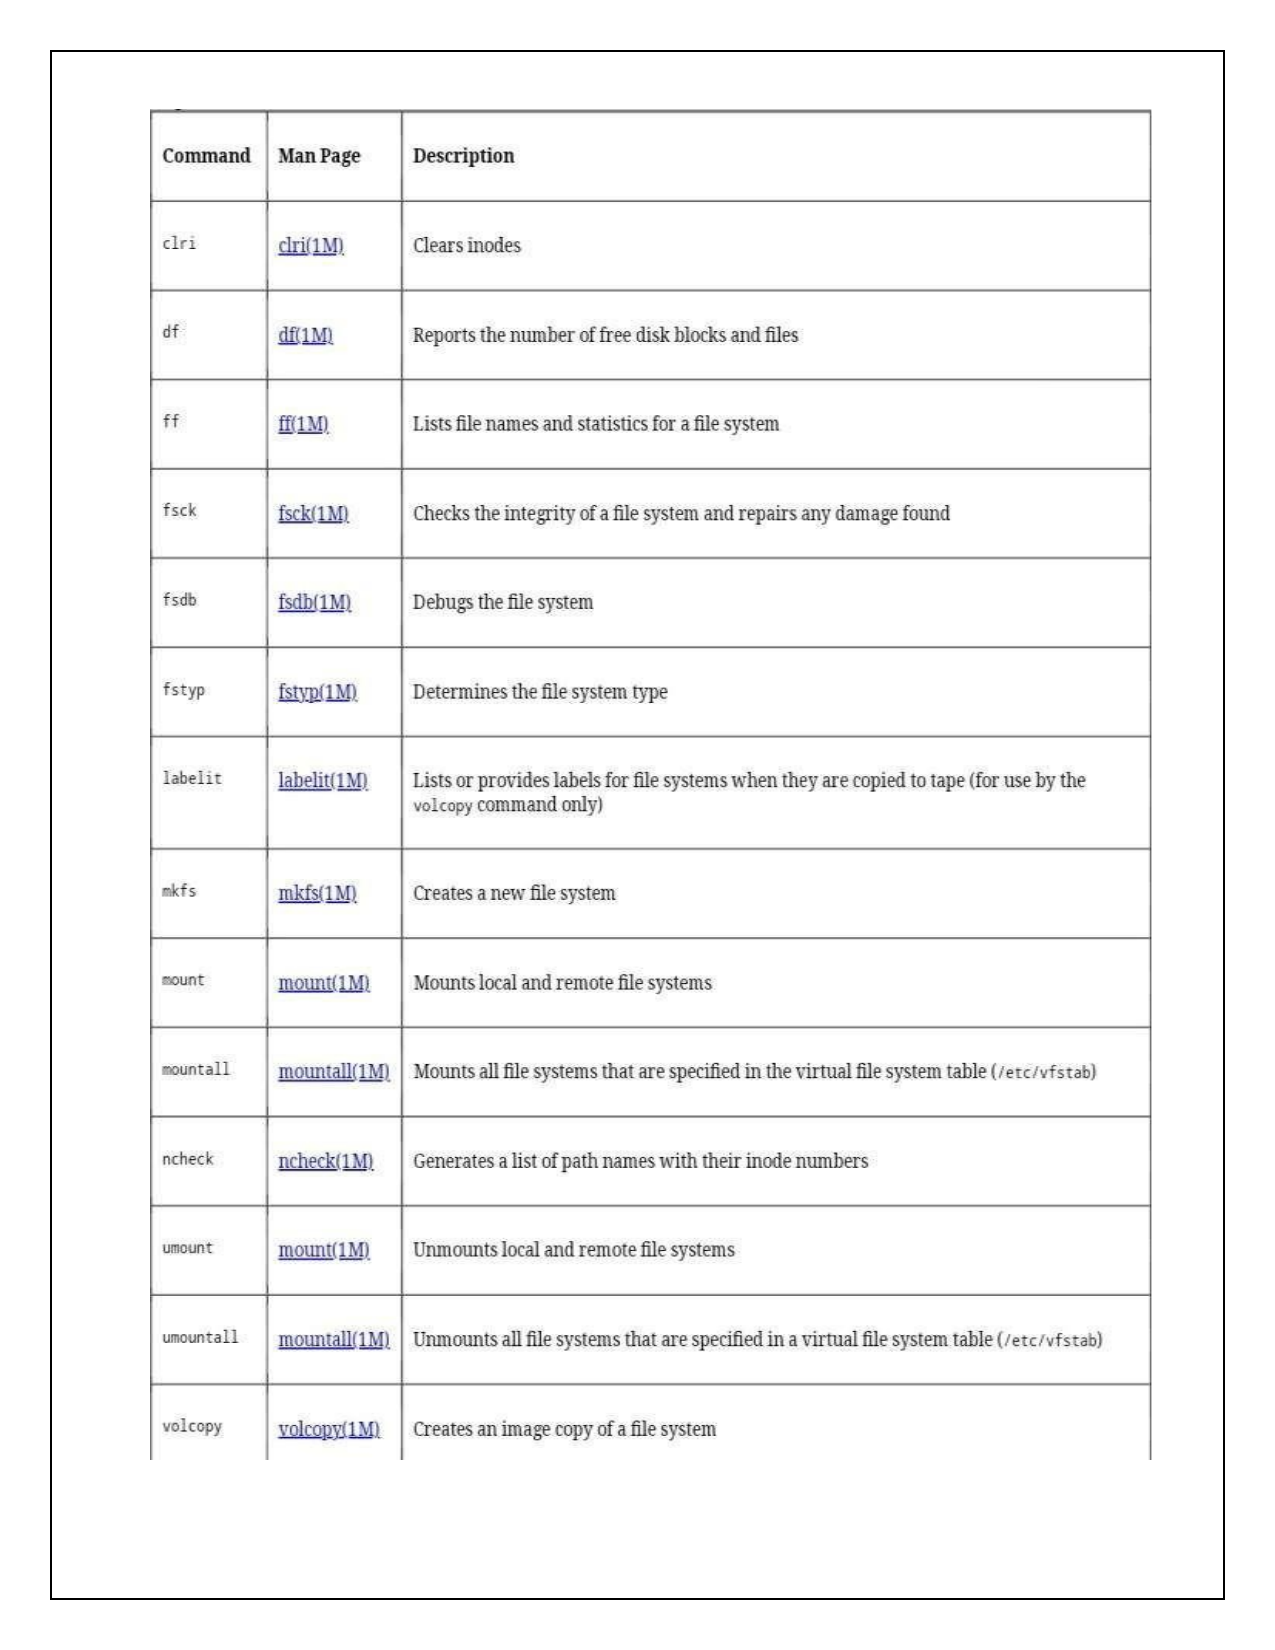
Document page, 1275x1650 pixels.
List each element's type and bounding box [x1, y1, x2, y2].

picture [150, 109, 1152, 1460]
